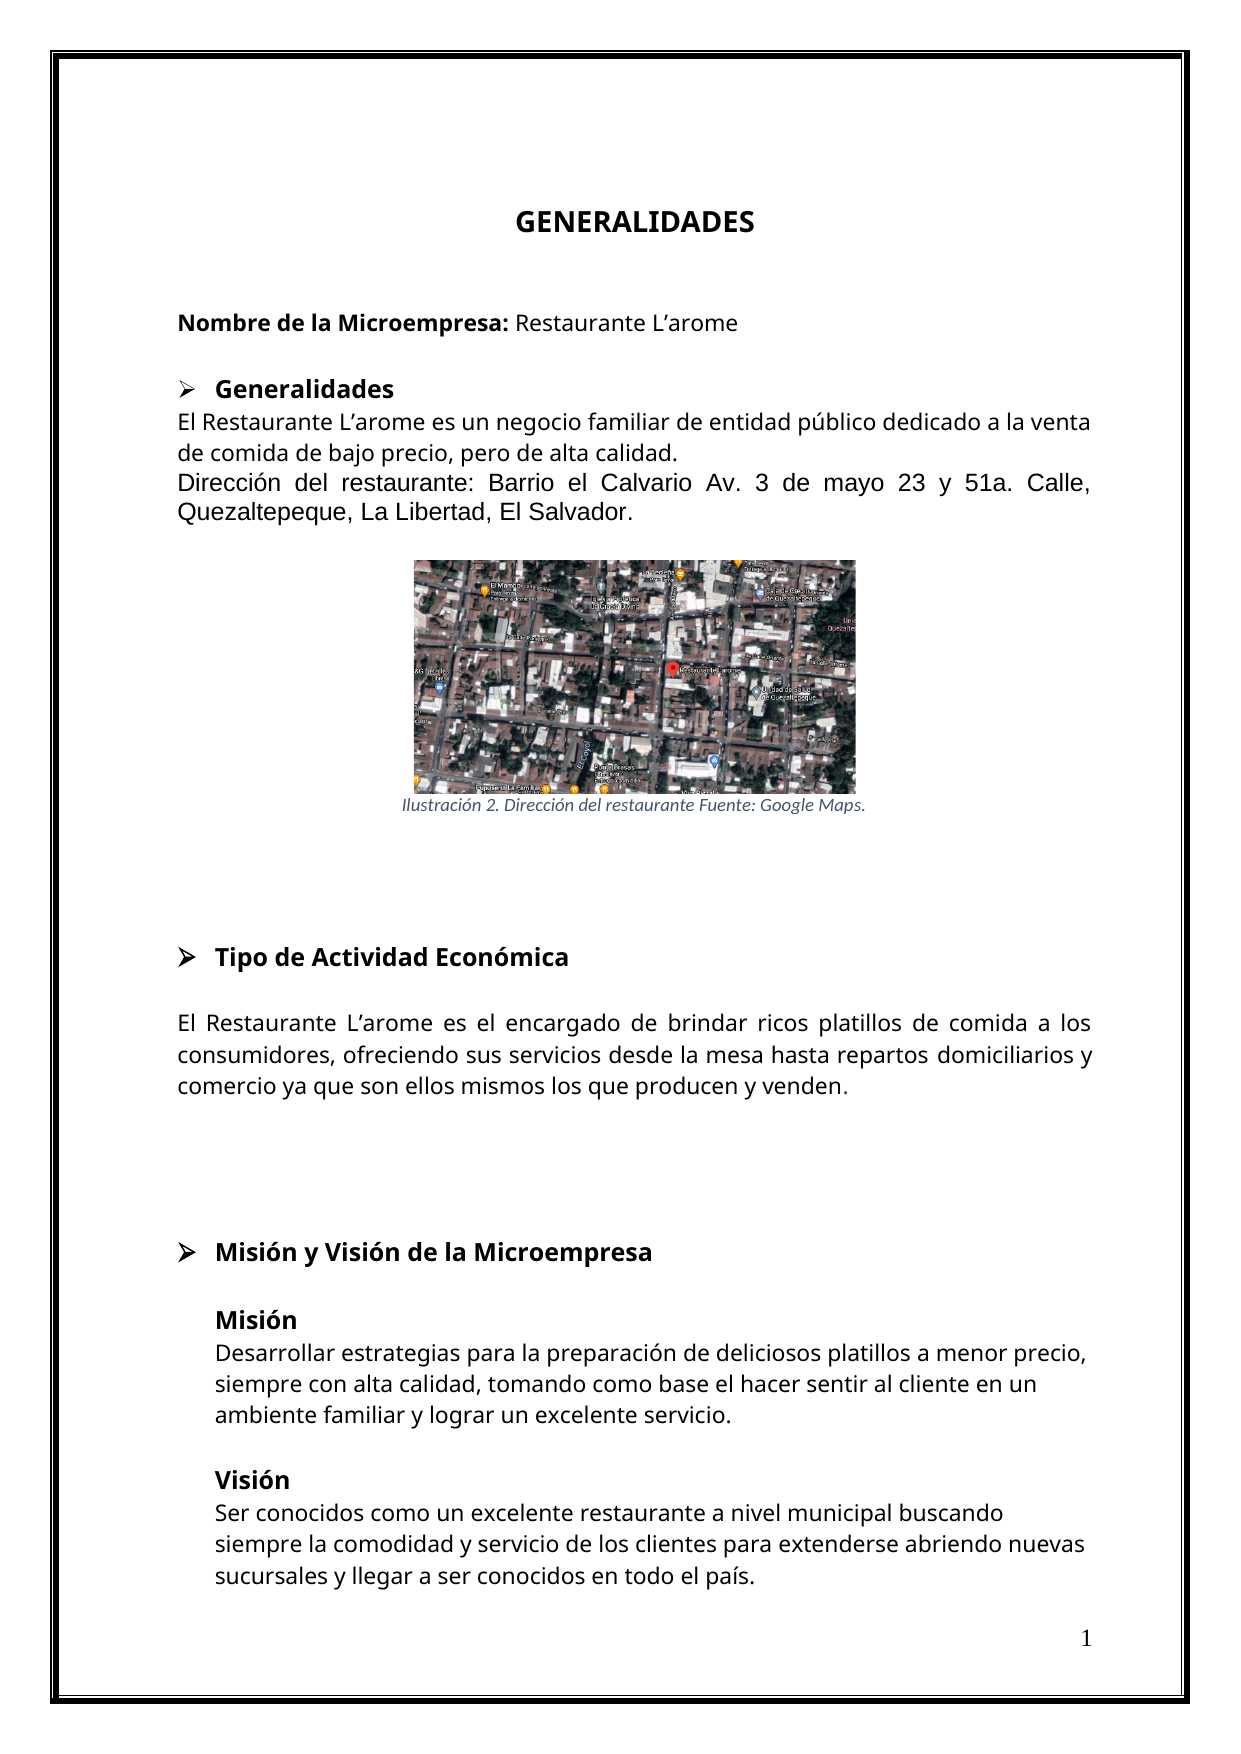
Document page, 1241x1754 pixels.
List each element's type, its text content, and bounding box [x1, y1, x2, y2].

list Misión [214, 1303, 1092, 1337]
text Desarrollar estrategias para la preparación de deliciosos platillos a menor precio, siempre con alta calidad, tomando como base el hacer sentir al cliente en un ambiente familiar y lograr un excelente servicio. [214, 1337, 1092, 1430]
text Ser conocidos como un excelente restaurante a nivel municipal buscando siempre la comodidad y servicio de los clientes para extenderse abriendo nuevas sucursales y llegar a ser conocidos en todo el país. [214, 1497, 1092, 1591]
text Dirección del restaurante: Barrio el Calvario Av. 3 de mayo 23 y 51a. Calle, Quezaltepeque, La Libertad, El Salvador. [177, 468, 1092, 526]
subtitle GENERALIDADES [177, 201, 1092, 241]
text Nombre de la Microempresa: Restaurante L’arome [177, 306, 1092, 338]
picture [413, 560, 856, 794]
list Generalidades [177, 372, 1092, 406]
list Misión y Visión de la Microempresa [177, 1234, 1092, 1268]
text El Restaurante L’arome es un negocio familiar de entidad público dedicado a la venta de comida de bajo precio, pero de alta calidad. [177, 406, 1092, 468]
list Tipo de Actividad Económica [177, 939, 1092, 973]
text El Restaurante L’arome es el encargado de brindar ricos platillos de comida a los consumidores, ofreciendo sus servicios desde la mesa hasta repartos domiciliarios y comercio ya que son ellos mismos los que producen y venden. [177, 1007, 1092, 1101]
text Visión [214, 1463, 1092, 1497]
text Ilustración 2. Dirección del restaurante Fuente: Google Maps. [177, 793, 1092, 816]
